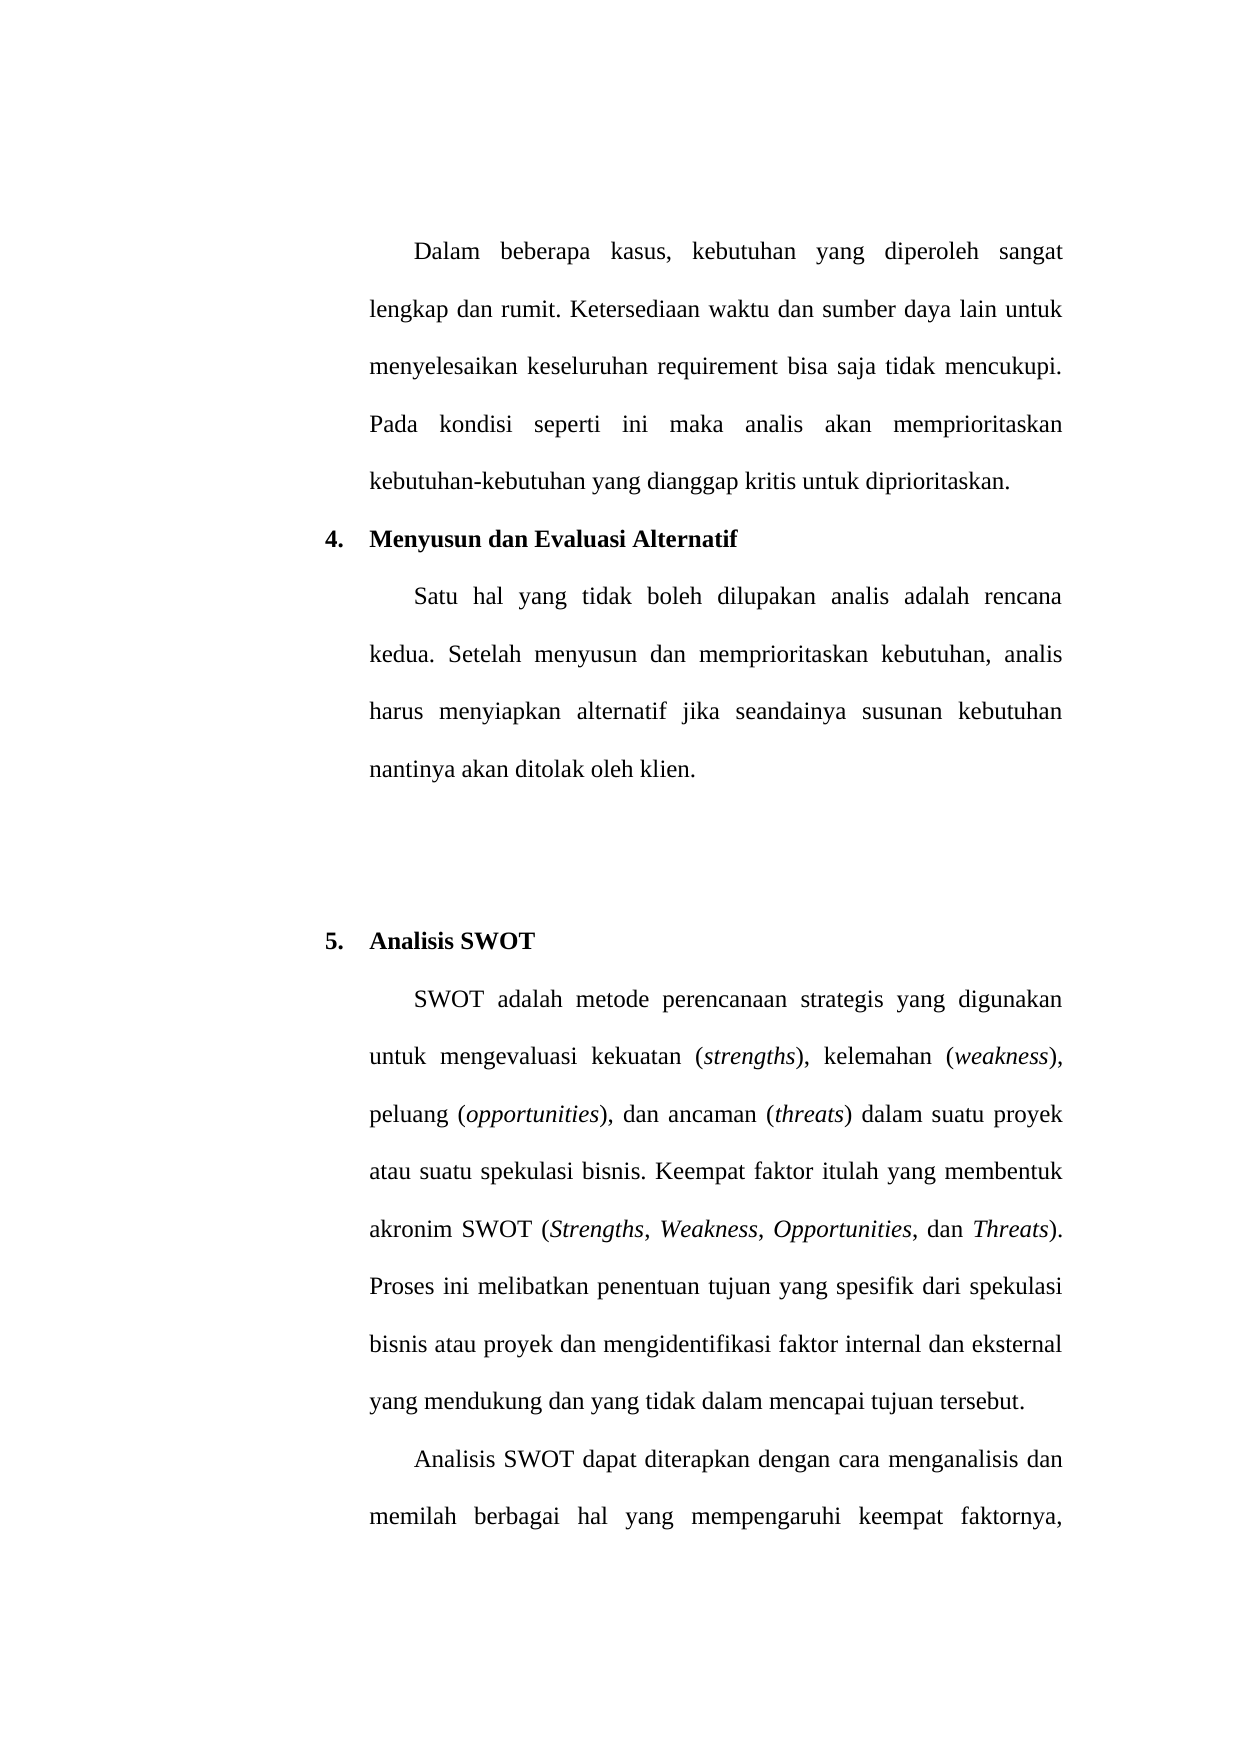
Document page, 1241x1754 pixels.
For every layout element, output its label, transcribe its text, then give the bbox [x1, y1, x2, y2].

list Dalam beberapa kasus, kebutuhan yang diperoleh sangat lengkap dan rumit. Ketersediaan waktu dan sumber daya lain untuk menyelesaikan keseluruhan requirement bisa saja tidak mencukupi. Pada kondisi seperti ini maka analis akan memprioritaskan kebutuhan-kebutuhan yang dianggap kritis untuk diprioritaskan. [369, 236, 1063, 495]
list Menyusun dan Evaluasi Alternatif [325, 524, 1063, 552]
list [369, 1444, 1063, 1530]
list Analisis SWOT [325, 926, 1063, 955]
list SWOT adalah metode perencanaan strategis yang digunakan untuk mengevaluasi kekuatan (strengths), kelemahan (weakness), peluang (opportunities), dan ancaman (threats) dalam suatu proyek atau suatu spekulasi bisnis. Keempat faktor itulah yang membentuk akronim SWOT (Strengths, Weakness, Opportunities, dan Threats). Proses ini melibatkan penentuan tujuan yang spesifik dari spekulasi bisnis atau proyek dan mengidentifikasi faktor internal dan eksternal yang mendukung dan yang tidak dalam mencapai tujuan tersebut. [369, 984, 1063, 1415]
list Satu hal yang tidak boleh dilupakan analis adalah rencana kedua. Setelah menyusun dan memprioritaskan kebutuhan, analis harus menyiapkan alternatif jika seandainya susunan kebutuhan nantinya akan ditolak oleh klien. [369, 581, 1063, 782]
